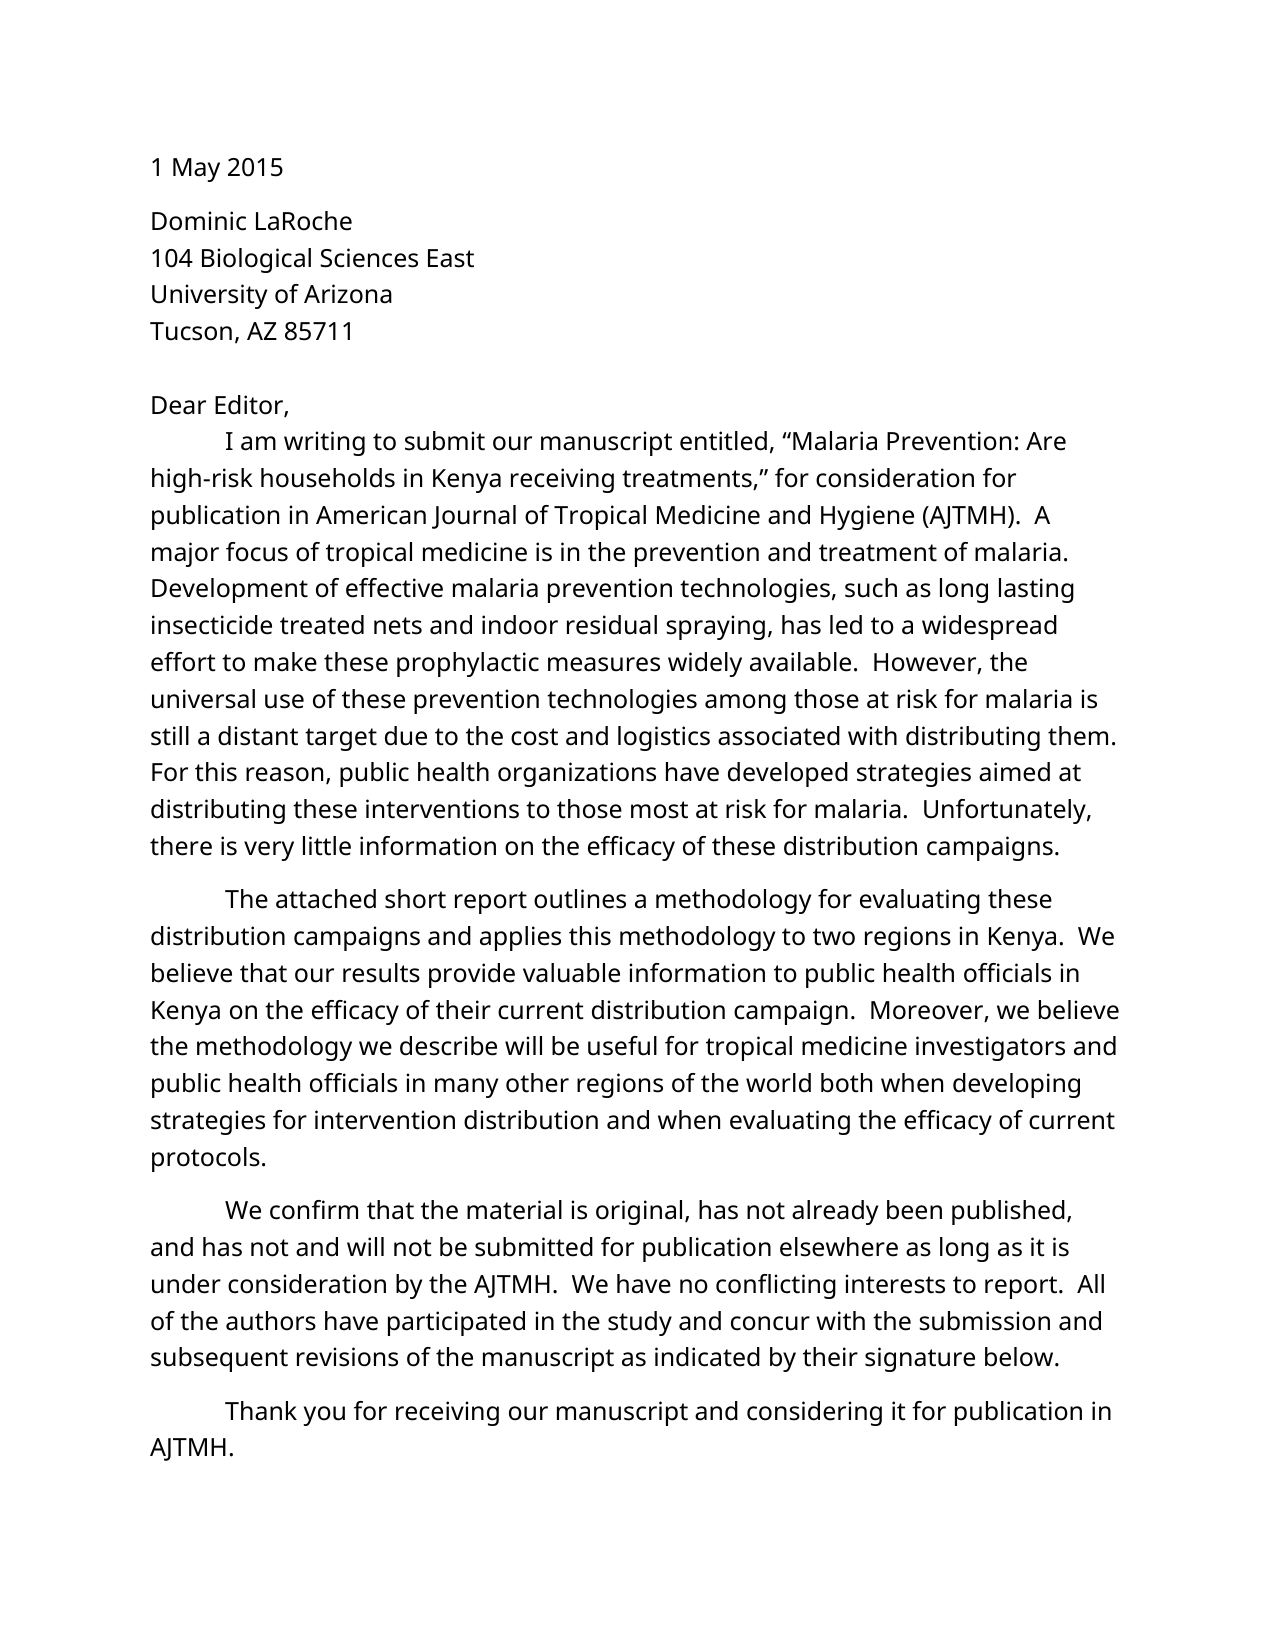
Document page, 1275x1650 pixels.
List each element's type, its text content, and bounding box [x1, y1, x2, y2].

text University of Arizona [150, 277, 1125, 311]
text Thank you for receiving our manuscript and considering it for publication in AJTMH. [150, 1393, 1125, 1464]
text The attached short report outlines a methodology for evaluating these distribution campaigns and applies this methodology to two regions in Kenya. We believe that our results provide valuable information to public health officials in Kenya on the efficacy of their current distribution campaign. Moreover, we believe the methodology we describe will be useful for tropical medicine investigators and public health officials in many other regions of the world both when developing strategies for intervention distribution and when evaluating the efficacy of current protocols. [150, 882, 1125, 1173]
text Tucson, AZ 85711 [150, 314, 1125, 348]
text 1 May 2015 [150, 150, 1125, 184]
text Dear Editor, [150, 387, 1125, 421]
text 104 Biological Sciences East [150, 240, 1125, 274]
text Dominic LaRoche [150, 203, 1125, 237]
text We confirm that the material is original, has not already been published, and has not and will not be submitted for publication elsewhere as long as it is under consideration by the AJTMH. We have no conflicting interests to report. All of the authors have participated in the study and concur with the submission and subsequent revisions of the manuscript as indicated by their signature below. [150, 1193, 1125, 1374]
text I am writing to submit our manuscript entitled, “Malaria Prevention: Are high-risk households in Kenya receiving treatments,” for consideration for publication in American Journal of Tropical Medicine and Hygiene (AJTMH). A major focus of tropical medicine is in the prevention and treatment of malaria. Development of effective malaria prevention technologies, such as long lasting insecticide treated nets and indoor residual spraying, has led to a widespread effort to make these prophylactic measures widely available. However, the universal use of these prevention technologies among those at risk for malaria is still a distant target due to the cost and logistics associated with distributing them. For this reason, public health organizations have developed strategies aimed at distributing these interventions to those most at risk for malaria. Unfortunately, there is very little information on the efficacy of these distribution campaigns. [150, 424, 1125, 863]
